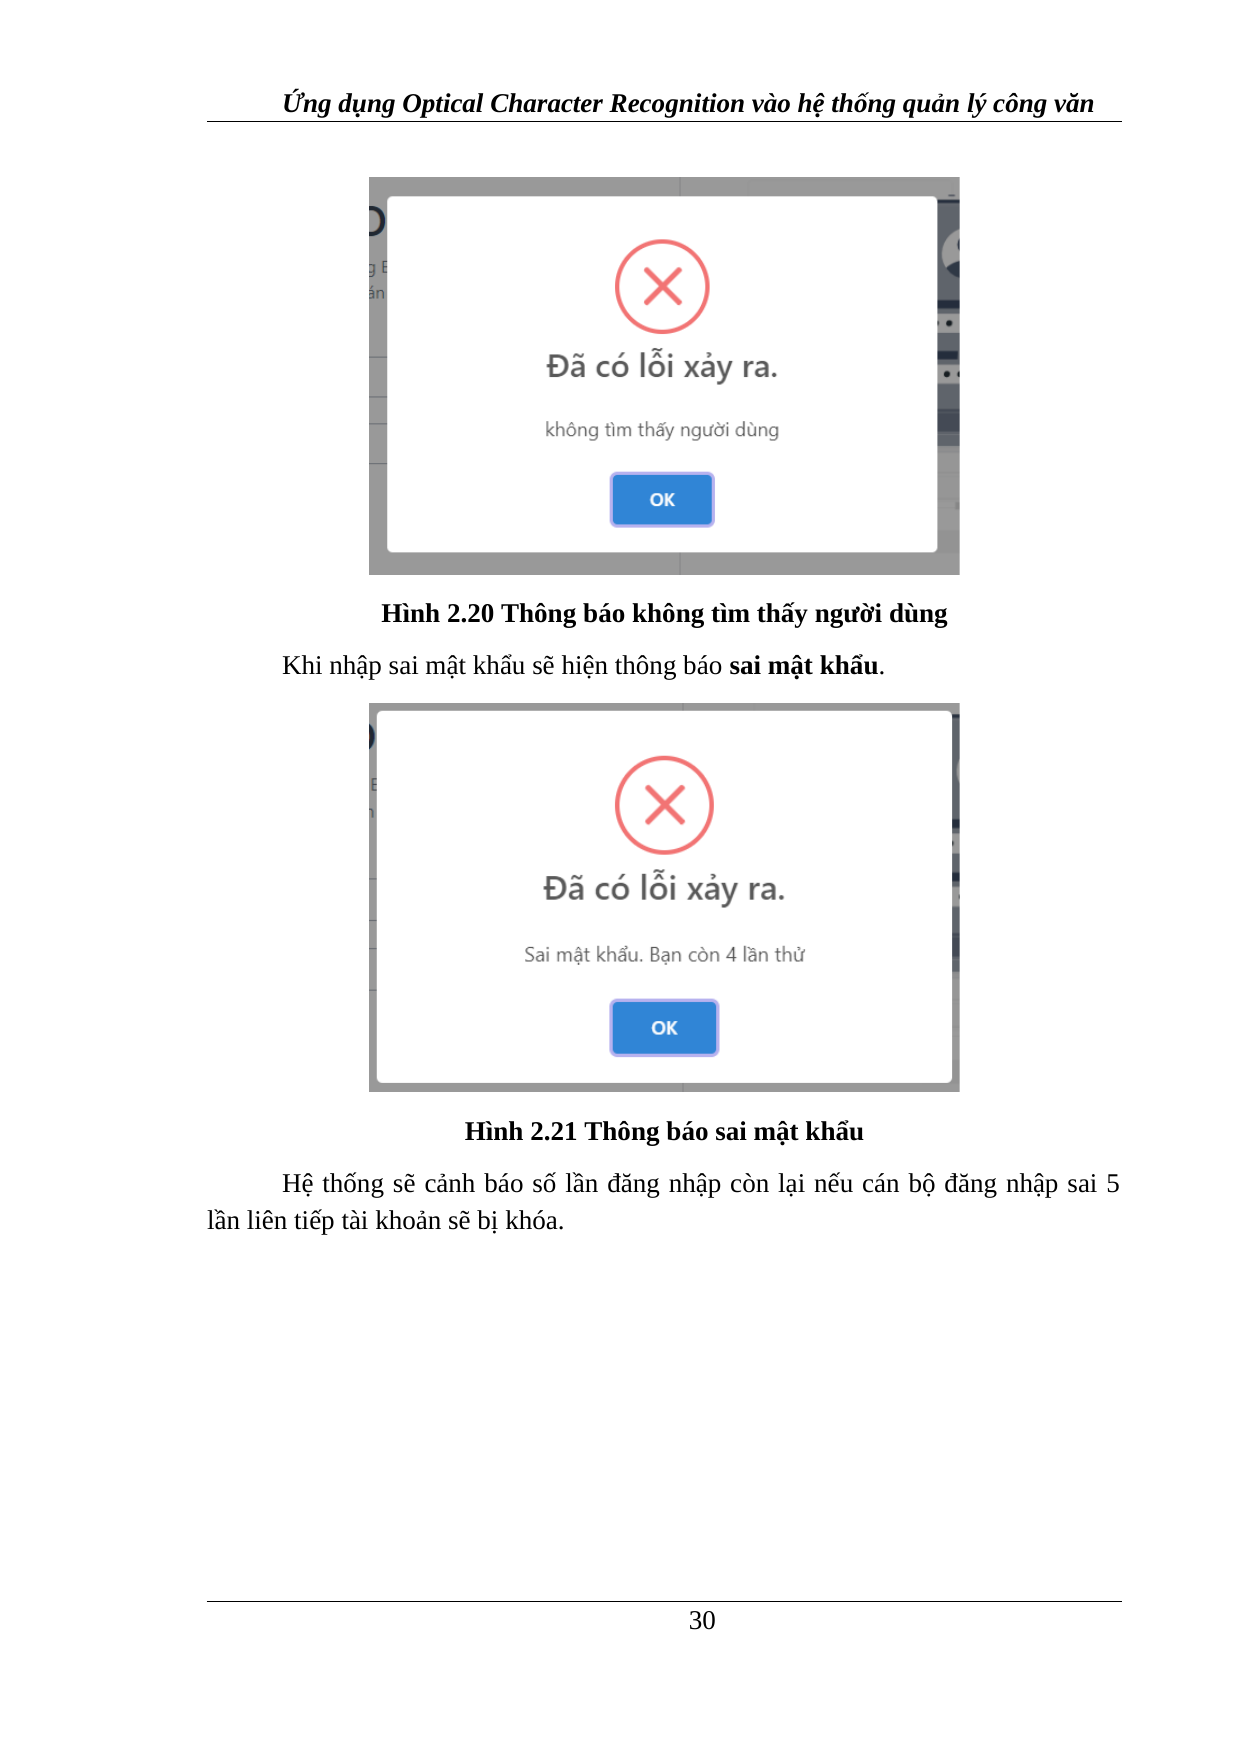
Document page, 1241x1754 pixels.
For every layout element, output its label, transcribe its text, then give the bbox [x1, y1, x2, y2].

picture [369, 703, 960, 1092]
picture [369, 177, 960, 575]
text Khi nhập sai mật khẩu sẽ hiện thông báo sai mật khẩu. [207, 649, 1122, 681]
text Hệ thống sẽ cảnh báo số lần đăng nhập còn lại nếu cán bộ đăng nhập sai 5 lần liên tiếp tài khoản sẽ bị khóa. [207, 1167, 1122, 1235]
